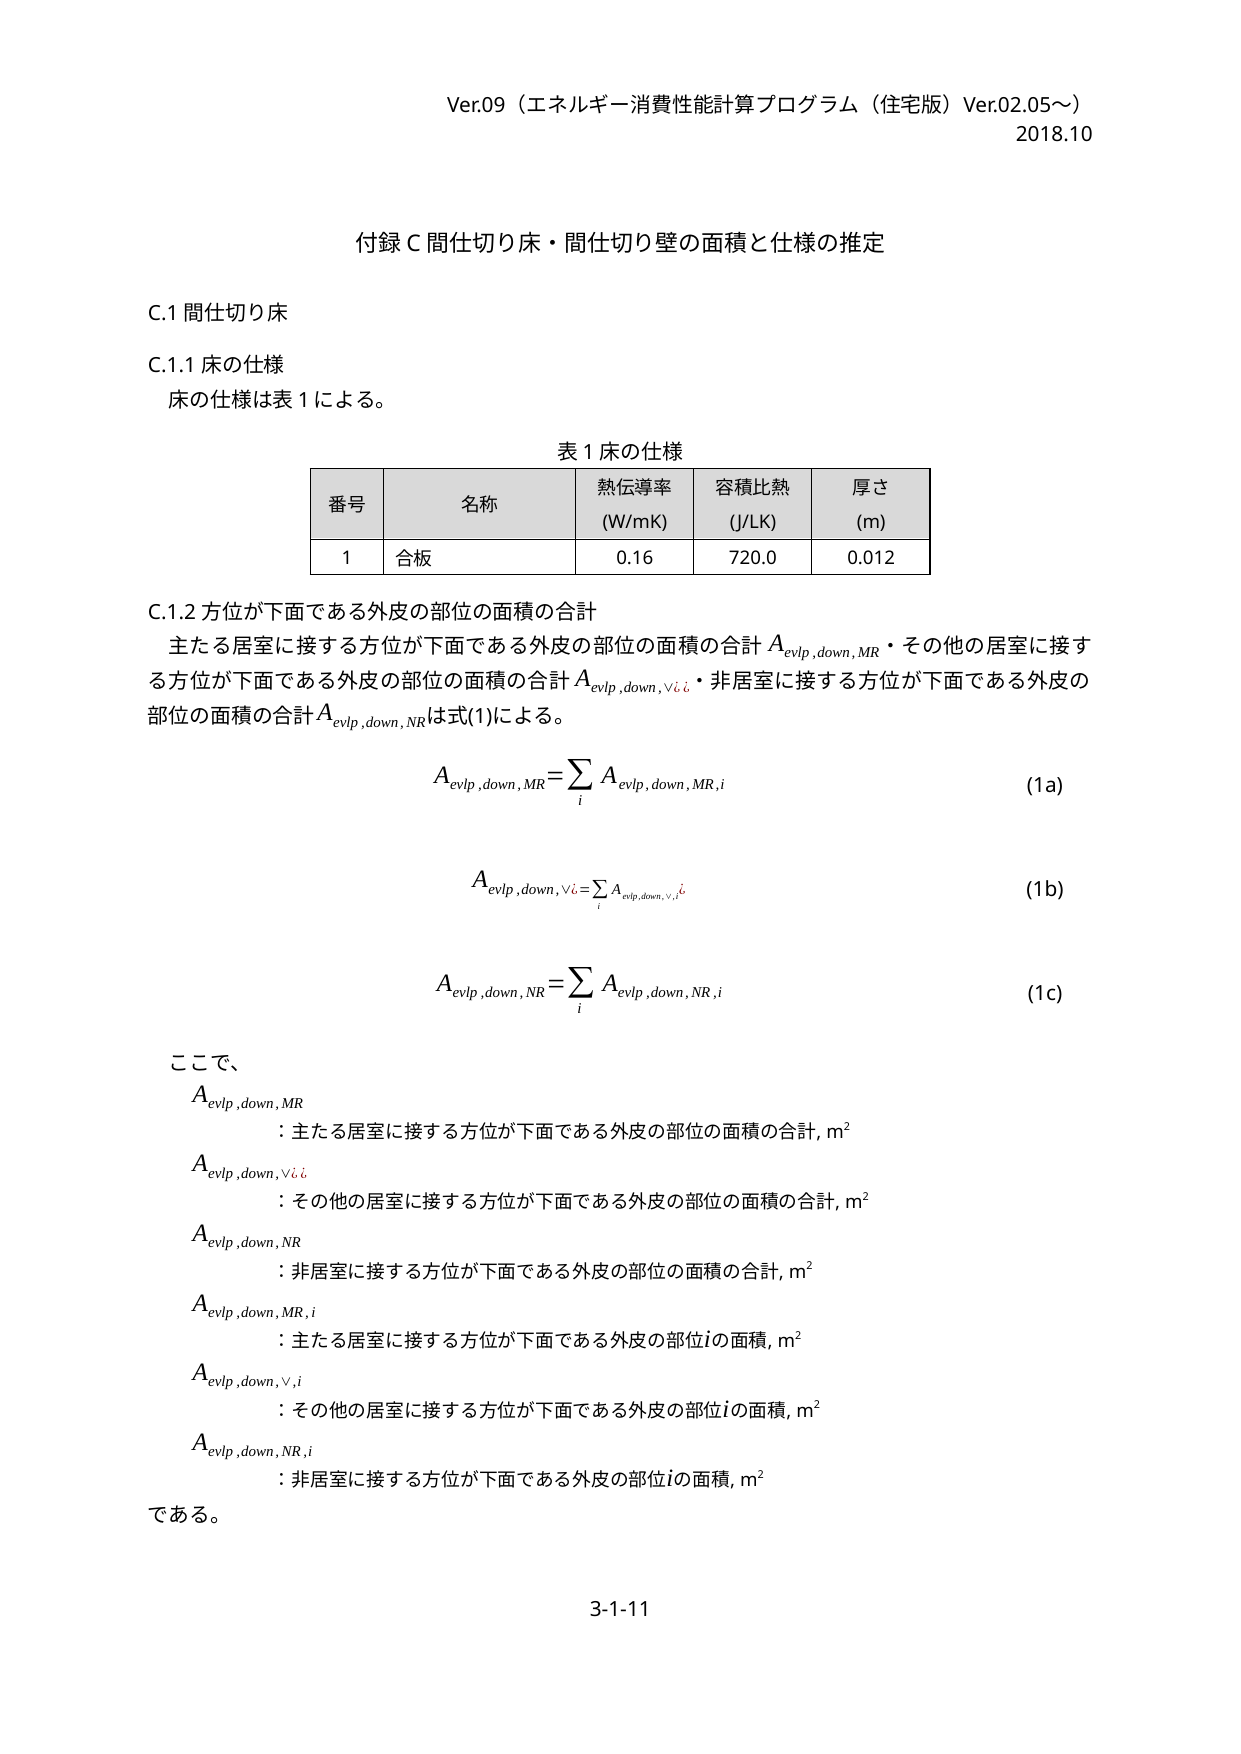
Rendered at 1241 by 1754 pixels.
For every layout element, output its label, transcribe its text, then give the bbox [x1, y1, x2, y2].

table_cell [159, 836, 997, 940]
table_cell [159, 940, 997, 1044]
table_cell 0.16 [576, 540, 693, 574]
table_header 厚さ (m) [812, 469, 929, 538]
text ：その他の居室に接する方位が下面である外皮の部位の面積, m2 [189, 1392, 1092, 1427]
text ：主たる居室に接する方位が下面である外皮の部位の面積の合計, m2 [189, 1113, 1092, 1148]
table_header [159, 732, 997, 836]
table_cell 1 [311, 540, 383, 574]
text 表1 床の仕様 [148, 433, 1092, 468]
text ：非居室に接する方位が下面である外皮の部位の面積, m2 [189, 1461, 1092, 1496]
table_header 容積比熱 (J/LK) [694, 469, 811, 538]
table_header (1a) [998, 732, 1092, 836]
text 主たる居室に接する方位が下面である外皮の部位の面積の合計・その他の居室に接する方位が下面である外皮の部位の面積の合計・非居室に接する方位が下面である外皮の部位の面積の合計は式(1)による。 [148, 628, 1092, 732]
text ：主たる居室に接する方位が下面である外皮の部位の面積, m2 [189, 1322, 1092, 1357]
text である。 [148, 1496, 1092, 1531]
table_header 名称 [384, 469, 575, 538]
text ：非居室に接する方位が下面である外皮の部位の面積の合計, m2 [189, 1253, 1092, 1287]
table_header 熱伝導率 (W/mK) [576, 469, 693, 538]
text 床の仕様は表1による。 [148, 381, 1092, 416]
text ：その他の居室に接する方位が下面である外皮の部位の面積の合計, m2 [189, 1183, 1092, 1218]
table_cell (1c) [998, 940, 1092, 1044]
text C.1 間仕切り床 [148, 294, 1092, 329]
table_header 番号 [311, 469, 383, 538]
table_cell 0.012 [812, 540, 929, 574]
text C.1.1 床の仕様 [148, 346, 1092, 381]
table_cell (1b) [998, 836, 1092, 940]
text C.1.2 方位が下面である外皮の部位の面積の合計 [148, 593, 1092, 628]
text 付録C 間仕切り床・間仕切り壁の面積と仕様の推定 [148, 224, 1092, 259]
table_cell 720.0 [694, 540, 811, 574]
table_cell 合板 [384, 540, 575, 574]
text ここで、 [148, 1044, 1092, 1079]
